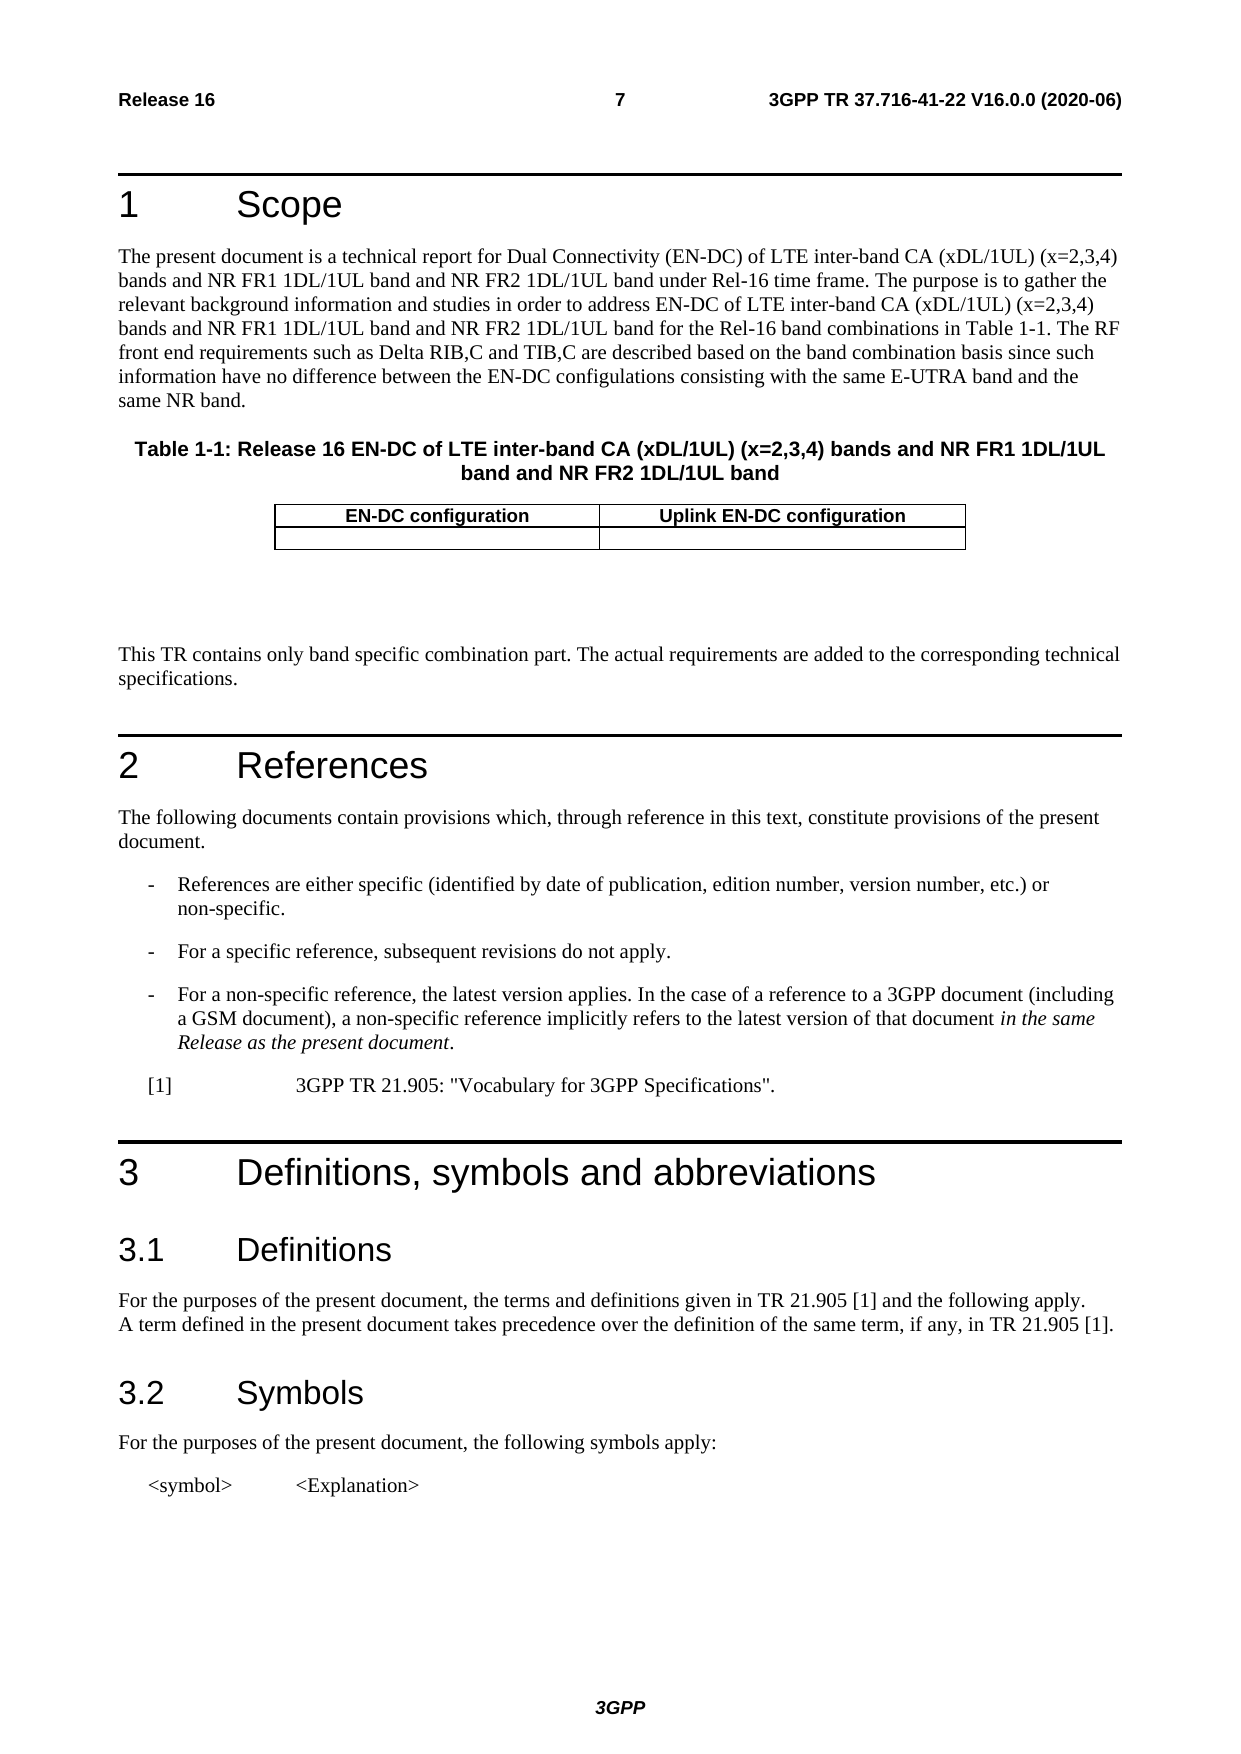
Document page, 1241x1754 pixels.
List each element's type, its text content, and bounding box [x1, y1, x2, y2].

table_header EN-DC configuration [276, 505, 599, 526]
text For the purposes of the present document, the terms and definitions given in TR 21.905 [1] and the following apply. A term defined in the present document takes precedence over the definition of the same term, if any, in TR 21.905 [1]. [118, 1287, 1122, 1336]
table_header Uplink EN-DC configuration [600, 505, 965, 526]
text The following documents contain provisions which, through reference in this text, constitute provisions of the present document. [118, 805, 1122, 853]
text Table 1-1: Release 16 EN-DC of LTE inter-band CA (xDL/1UL) (x=2,3,4) bands and NR FR1 1DL/1UL band and NR FR2 1DL/1UL band [118, 437, 1122, 485]
subtitle 2 References [118, 737, 1122, 786]
text - For a non-specific reference, the latest version applies. In the case of a reference to a 3GPP document (including a GSM document), a non-specific reference implicitly refers to the latest version of that document in the same Release as the present document. [148, 982, 1122, 1054]
text The present document is a technical report for Dual Connectivity (EN-DC) of LTE inter-band CA (xDL/1UL) (x=2,3,4) bands and NR FR1 1DL/1UL band and NR FR2 1DL/1UL band under Rel-16 time frame. The purpose is to gather the relevant background information and studies in order to address EN-DC of LTE inter-band CA (xDL/1UL) (x=2,3,4) bands and NR FR1 1DL/1UL band and NR FR2 1DL/1UL band for the Rel-16 band combinations in Table 1-1. The RF front end requirements such as Delta RIB,C and TIB,C are described based on the band combination basis since such information have no difference between the EN-DC configulations consisting with the same E-UTRA band and the same NR band. [118, 244, 1122, 412]
text <symbol> <Explanation> [148, 1473, 1122, 1497]
text For the purposes of the present document, the following symbols apply: [118, 1430, 1122, 1454]
text [1] 3GPP TR 21.905: "Vocabulary for 3GPP Specifications". [148, 1072, 1122, 1097]
subtitle 3.2 Symbols [118, 1373, 1122, 1412]
text - For a specific reference, subsequent revisions do not apply. [148, 939, 1122, 963]
text This TR contains only band specific combination part. The actual requirements are added to the corresponding technical specifications. [118, 642, 1122, 690]
subtitle 1 Scope [118, 176, 1122, 225]
table_cell [276, 528, 599, 549]
subtitle 3.1 Definitions [118, 1230, 1122, 1269]
text - References are either specific (identified by date of publication, edition number, version number, etc.) or non-specific. [148, 872, 1122, 920]
subtitle 3 Definitions, symbols and abbreviations [118, 1144, 1122, 1193]
table_cell [600, 528, 965, 549]
